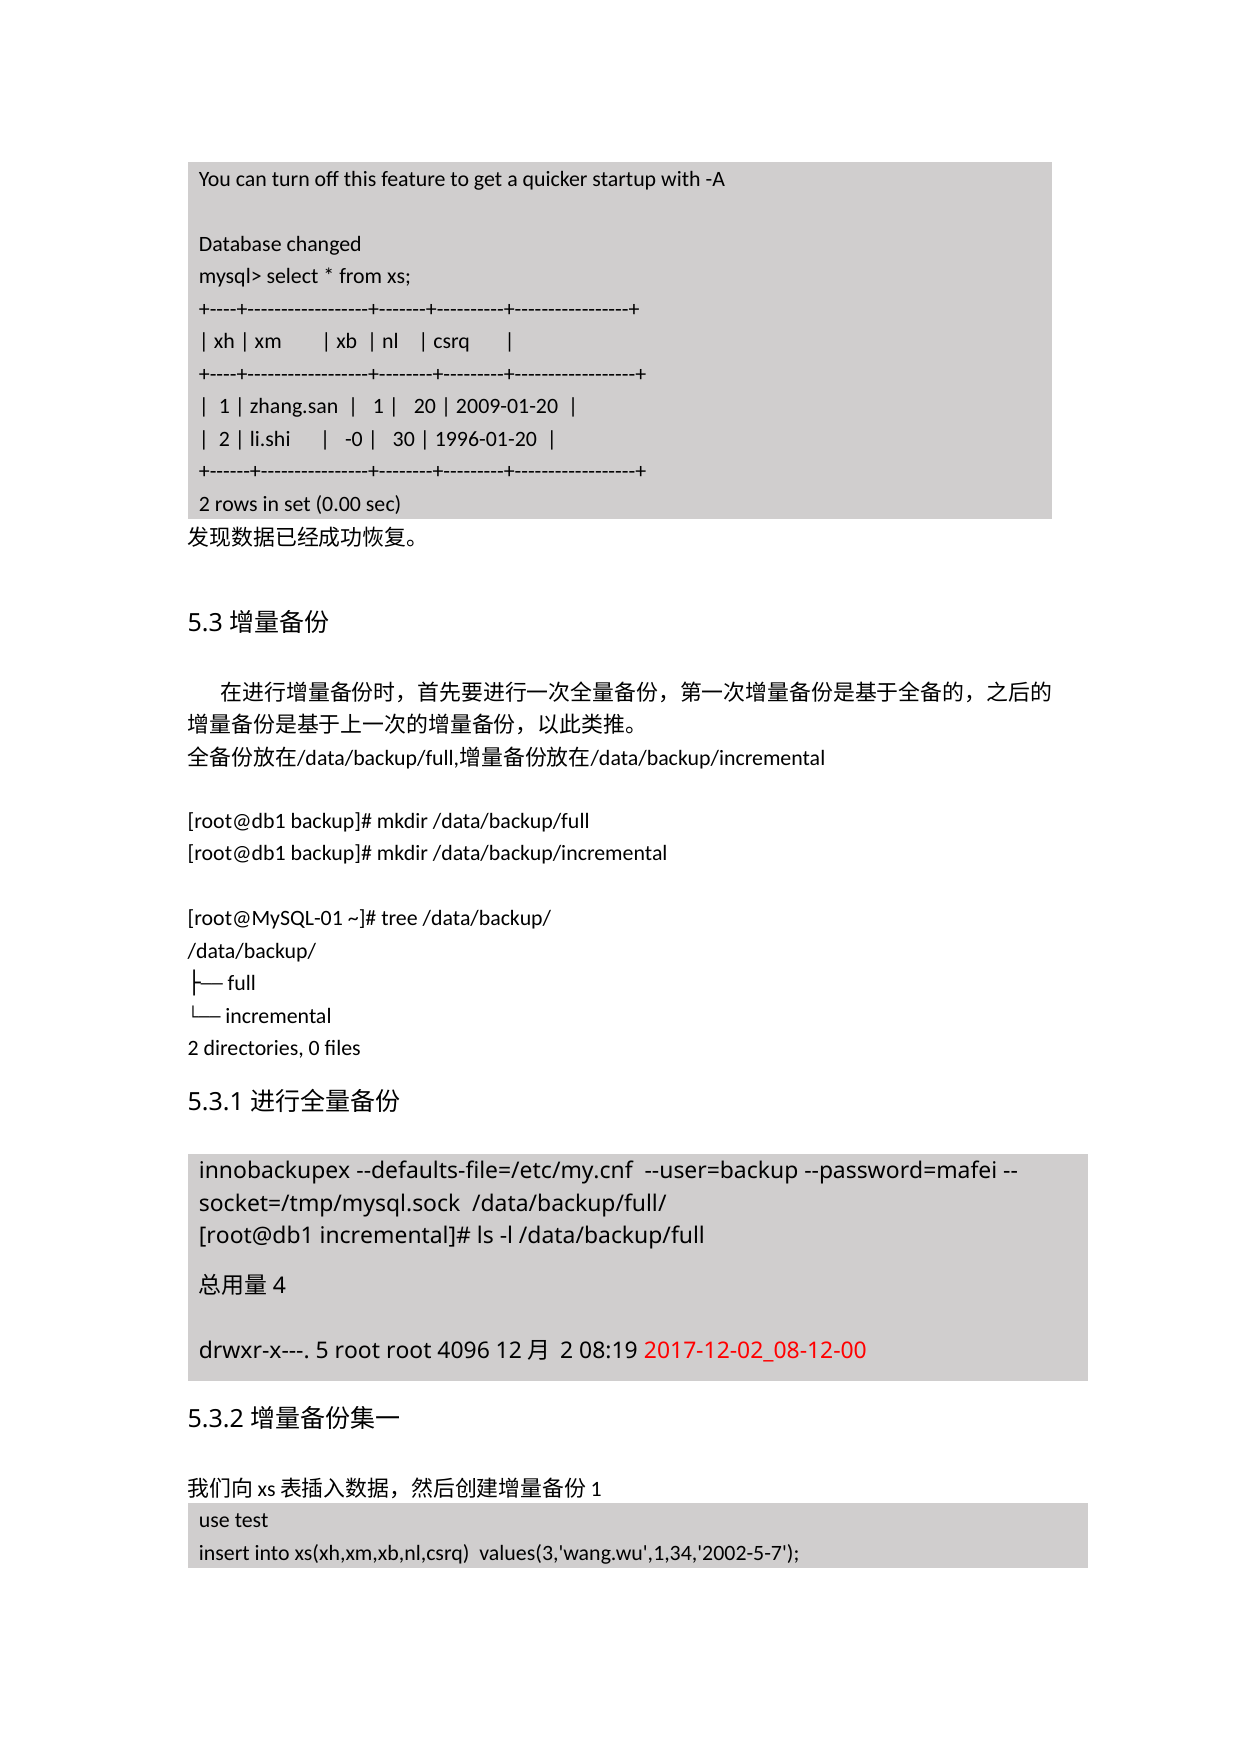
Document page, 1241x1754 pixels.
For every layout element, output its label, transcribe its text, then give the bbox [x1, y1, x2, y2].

subtitle 5.3.1 进行全量备份 [187, 1067, 1053, 1132]
text /data/backup/ [187, 934, 1053, 967]
subtitle 5.3 增量备份 [187, 588, 1053, 653]
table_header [188, 1503, 1088, 1568]
text ├── full [187, 967, 1053, 999]
text 2 directories, 0 files [187, 1032, 1053, 1064]
text 发现数据已经成功恢复。 [187, 519, 1053, 552]
text [root@MySQL-01 ~]# tree /data/backup/ [187, 902, 1053, 934]
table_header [188, 162, 1052, 519]
text [root@db1 backup]# mkdir /data/backup/incremental [187, 837, 1053, 869]
text └── incremental [187, 999, 1053, 1032]
subtitle 5.3.2 增量备份集一 [187, 1384, 1053, 1449]
table_header innobackupex --defaults-file=/etc/my.cnf --user=backup --password=mafei --socket=/tmp/mysql.sock /data/backup/full/ [root@db1 incremental]# ls -l /data/backup/full 总用量 4 drwxr-x---. 5 root root 4096 12月 2 08:19 2017-12-02_08-12-00 [188, 1154, 1088, 1381]
text 在进行增量备份时，首先要进行一次全量备份，第一次增量备份是基于全备的，之后的增量备份是基于上一次的增量备份，以此类推。 [187, 674, 1053, 739]
text 全备份放在/data/backup/full,增量备份放在/data/backup/incremental [187, 739, 1053, 772]
text 我们向xs表插入数据，然后创建增量备份1 [187, 1471, 1053, 1503]
text [root@db1 backup]# mkdir /data/backup/full [187, 804, 1053, 837]
